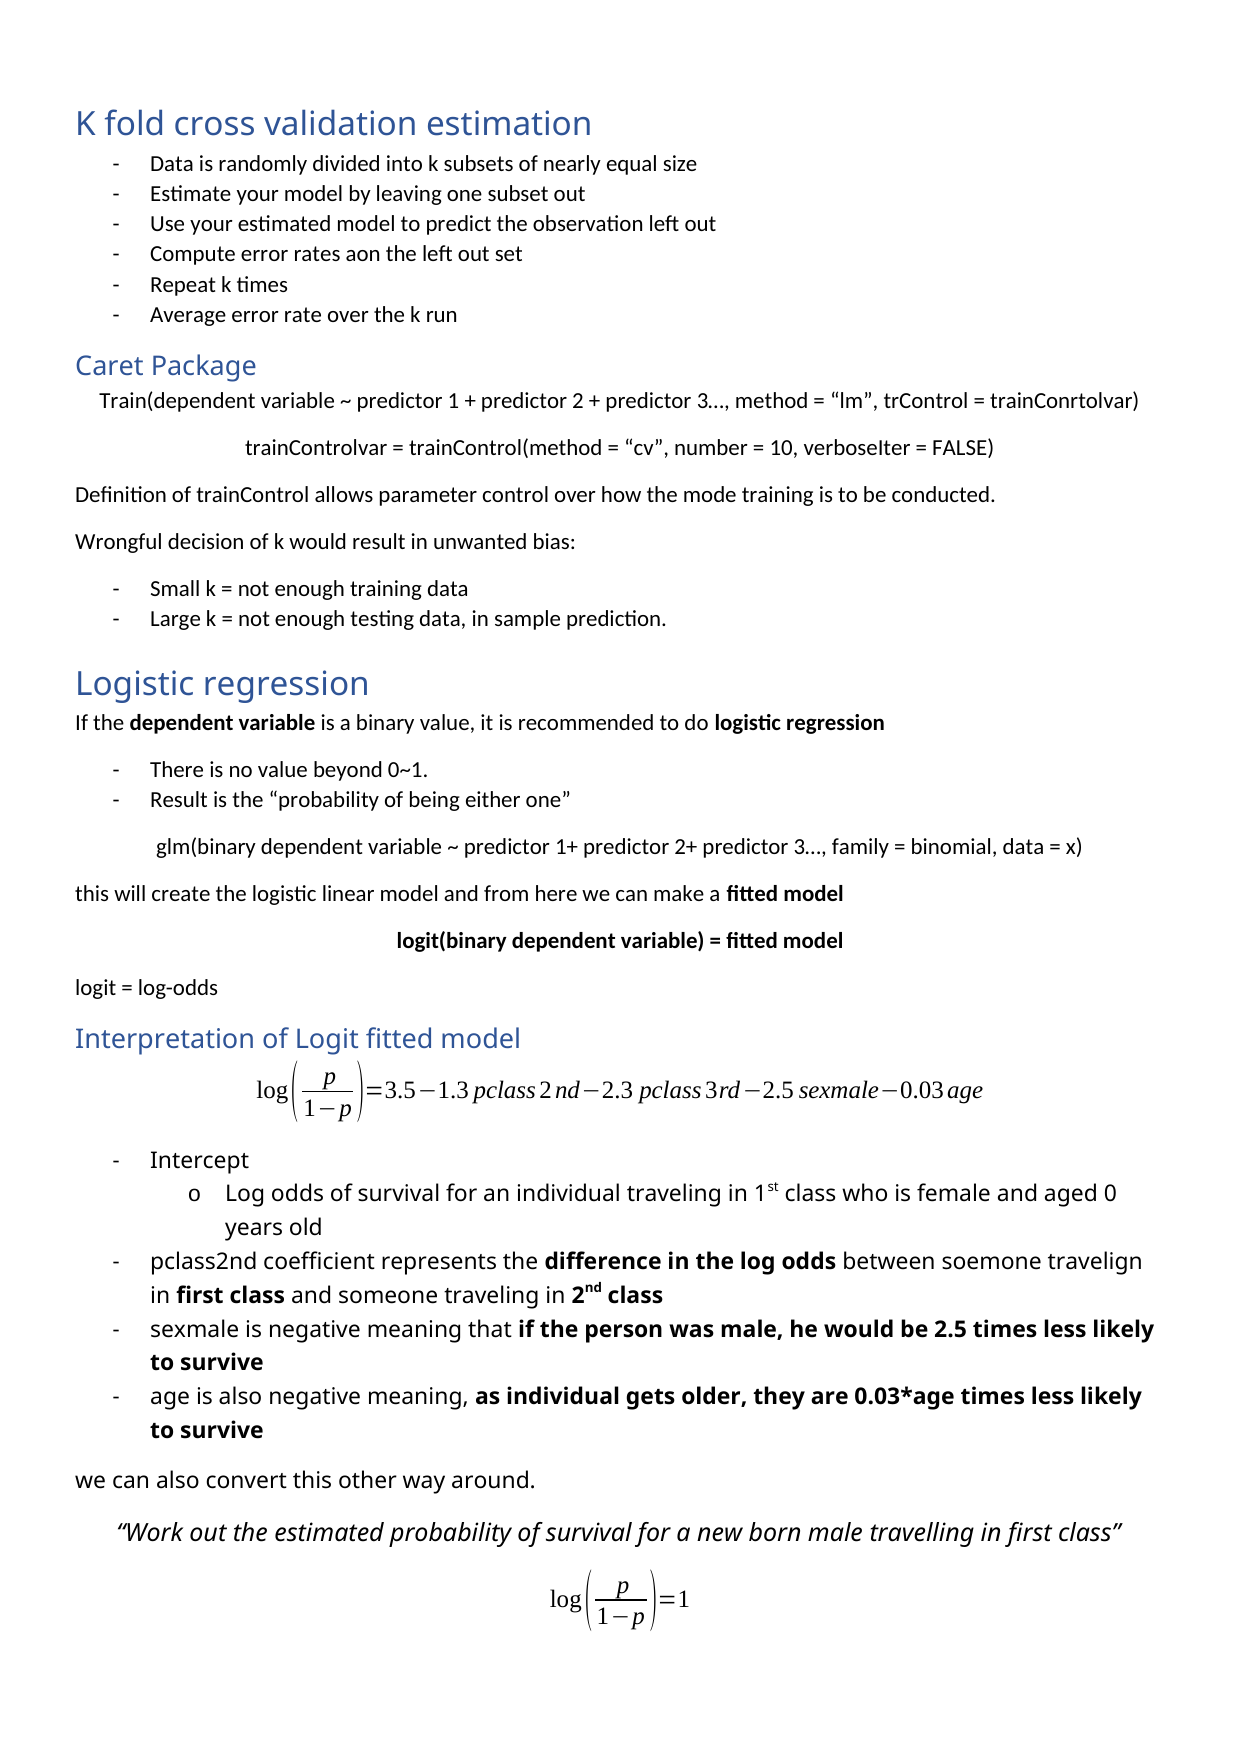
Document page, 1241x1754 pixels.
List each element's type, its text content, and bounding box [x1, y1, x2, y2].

text glm(binary dependent variable ~ predictor 1+ predictor 2+ predictor 3…, family = binomial, data = x) [75, 832, 1165, 861]
list Data is randomly divided into k subsets of nearly equal size [112, 149, 1165, 177]
list Intercept [112, 1144, 1165, 1175]
list age is also negative meaning, as individual gets older, they are 0.03*age times less likely to survive [112, 1380, 1165, 1445]
list Log odds of survival for an individual traveling in 1st class who is female and aged 0 years old [187, 1177, 1165, 1242]
list pclass2nd coefficient represents the difference in the log odds between soemone travelign in first class and someone traveling in 2nd class [112, 1245, 1165, 1310]
subtitle Interpretation of Logit fitted model [75, 1020, 1165, 1057]
text logit = log-odds [75, 973, 1165, 1001]
text we can also convert this other way around. [75, 1464, 1165, 1495]
list sexmale is negative meaning that if the person was male, he would be 2.5 times less likely to survive [112, 1312, 1165, 1377]
list Average error rate over the k run [112, 300, 1165, 328]
list Estimate your model by leaving one subset out [112, 179, 1165, 207]
subtitle Caret Package [75, 347, 1165, 384]
text Definition of trainControl allows parameter control over how the mode training is to be conducted. [75, 480, 1165, 508]
list Large k = not enough testing data, in sample prediction. [112, 604, 1165, 632]
list Repeat k times [112, 270, 1165, 298]
text “Work out the estimated probability of survival for a new born male travelling in first class” [75, 1514, 1165, 1549]
list Result is the “probability of being either one” [112, 786, 1165, 814]
text Train(dependent variable ~ predictor 1 + predictor 2 + predictor 3…, method = “lm”, trControl = trainConrtolvar) [75, 387, 1165, 415]
text logit(binary dependent variable) = fitted model [75, 926, 1165, 954]
list There is no value beyond 0~1. [112, 755, 1165, 783]
text If the dependent variable is a binary value, it is recommended to do logistic regression [75, 708, 1165, 737]
text Wrongful decision of k would result in unwanted bias: [75, 527, 1165, 555]
list Use your estimated model to predict the observation left out [112, 209, 1165, 237]
list Compute error rates aon the left out set [112, 239, 1165, 268]
subtitle Logistic regression [75, 659, 1165, 705]
list Small k = not enough training data [112, 574, 1165, 602]
text trainControlvar = trainControl(method = “cv”, number = 10, verboseIter = FALSE) [75, 433, 1165, 462]
text this will create the logistic linear model and from here we can make a fitted model [75, 879, 1165, 907]
subtitle K fold cross validation estimation [75, 100, 1165, 145]
